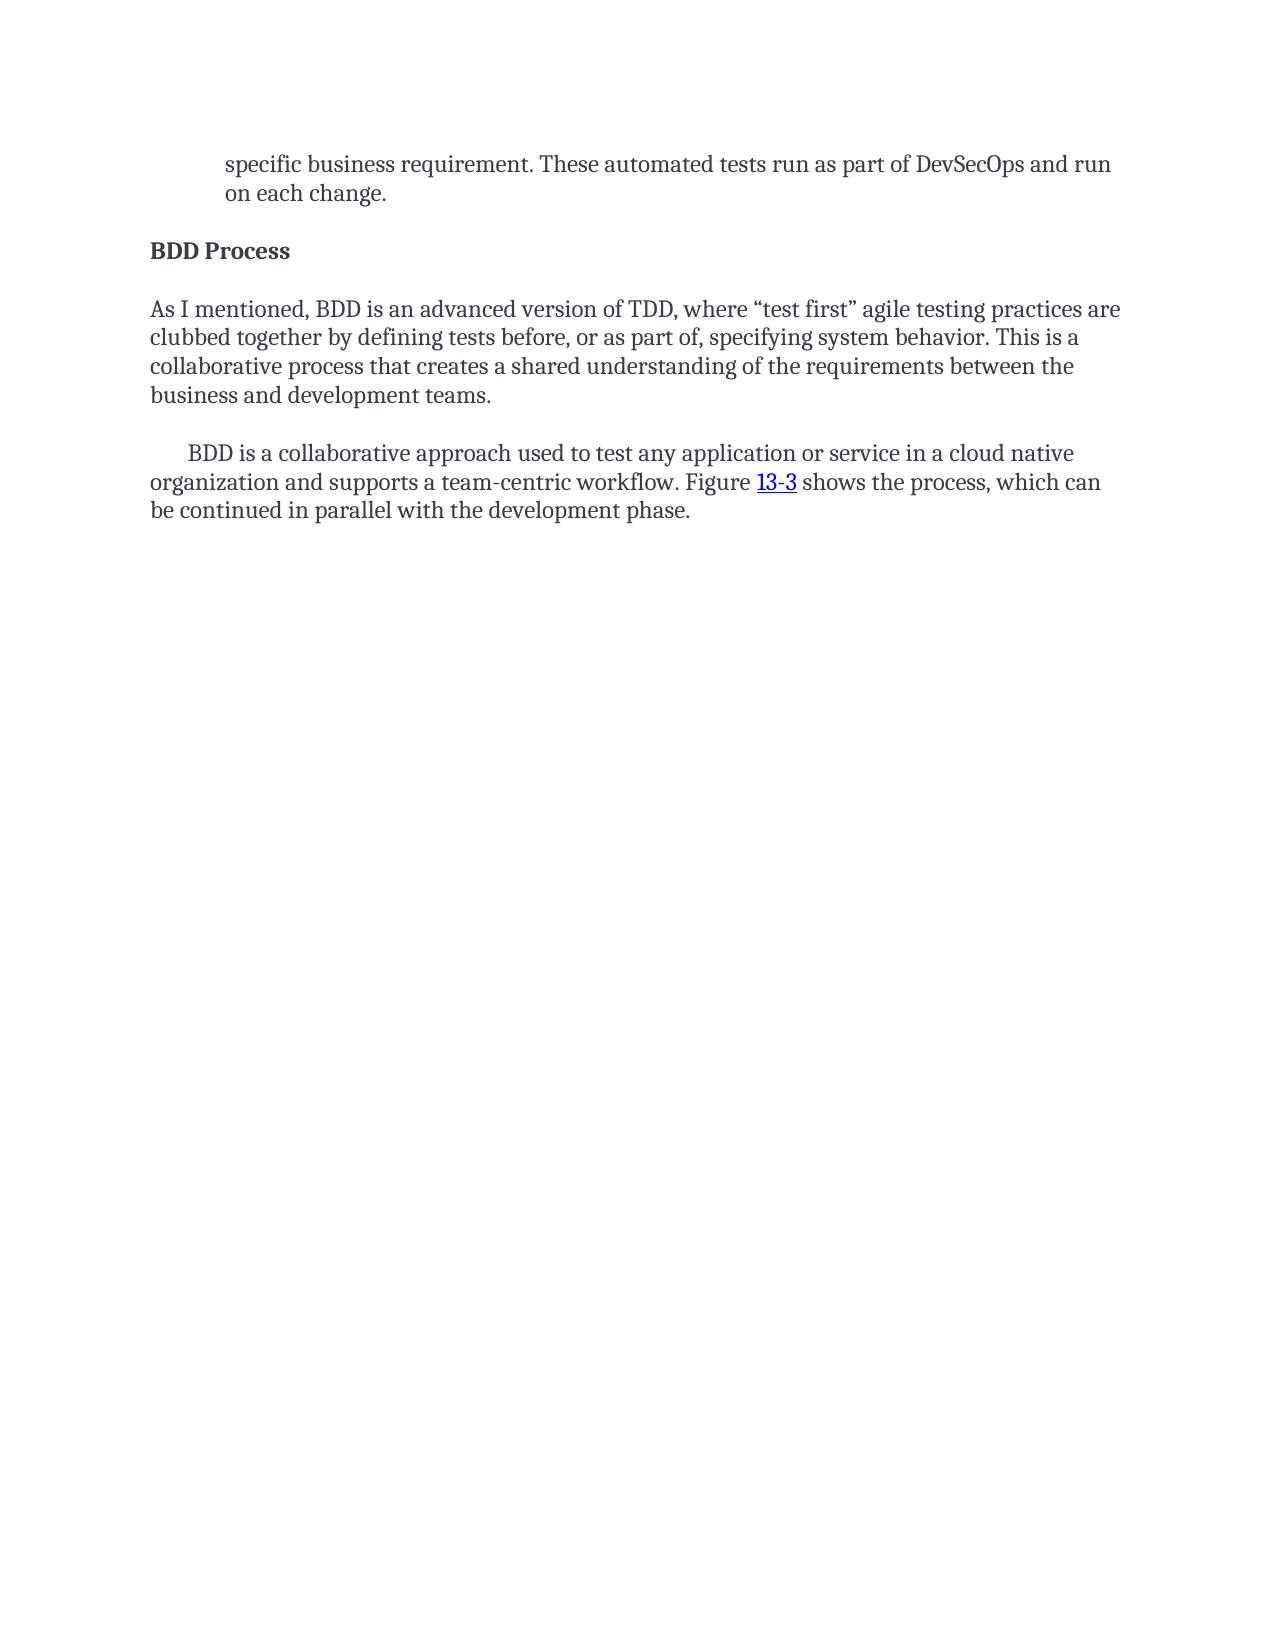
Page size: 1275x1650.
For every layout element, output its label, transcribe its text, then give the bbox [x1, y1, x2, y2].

text BDD is a collaborative approach used to test any application or service in a cloud native organization and supports a team-centric workflow. Figure 13-3 shows the process, which can be continued in parallel with the development phase. [150, 439, 1125, 525]
text BDD Process [150, 237, 1125, 265]
text As I mentioned, BDD is an advanced version of TDD, where “test first” agile testing practices are clubbed together by defining tests before, or as part of, specifying system behavior. This is a collaborative process that creates a shared understanding of the requirements between the business and development teams. [150, 294, 1125, 409]
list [187, 150, 1125, 207]
